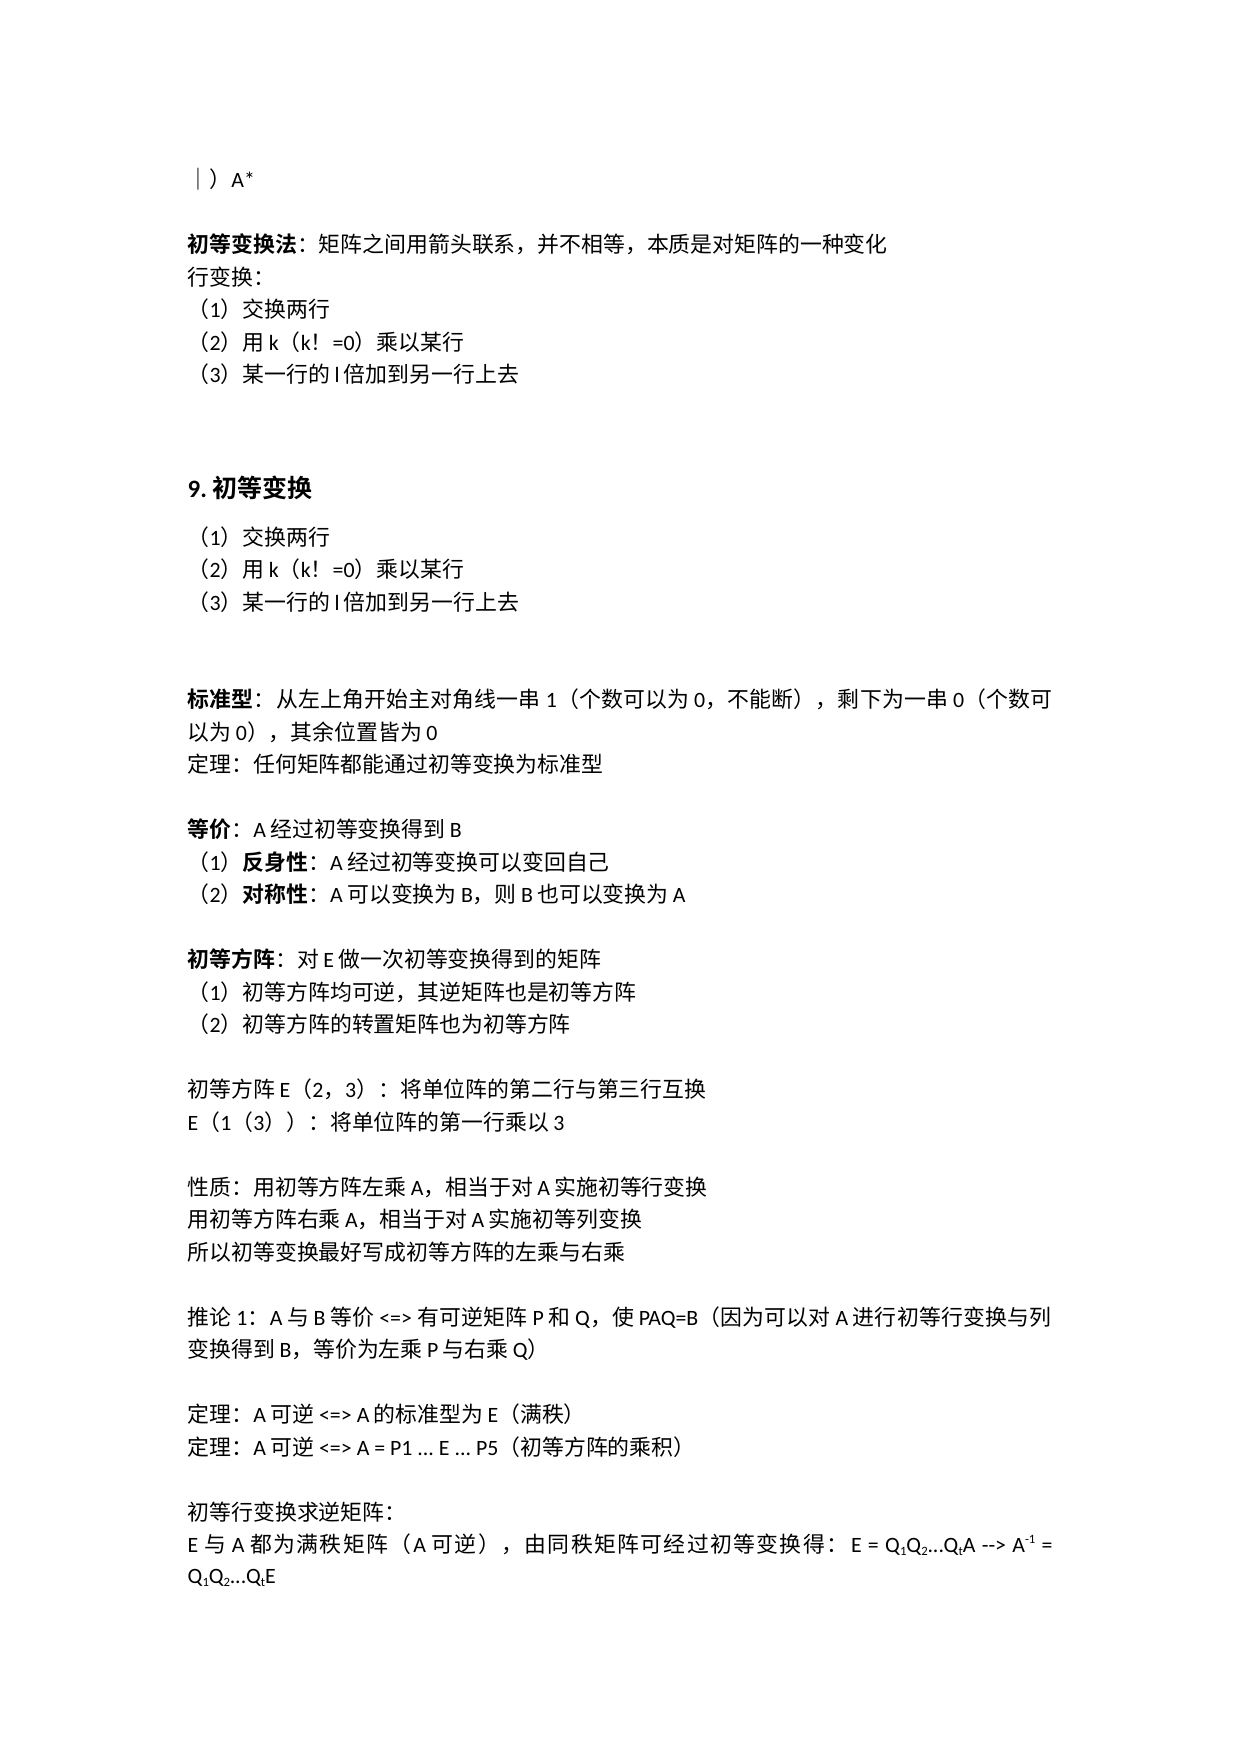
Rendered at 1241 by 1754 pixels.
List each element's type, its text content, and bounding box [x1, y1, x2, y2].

list 初等变换法：矩阵之间用箭头联系，并不相等，本质是对矩阵的一种变化 [187, 227, 1053, 259]
list 用初等方阵右乘A，相当于对A实施初等列变换 [187, 1202, 1053, 1234]
list 定理：任何矩阵都能通过初等变换为标准型 [187, 747, 1053, 779]
list 性质：用初等方阵左乘A，相当于对A实施初等行变换 [187, 1169, 1053, 1202]
list 某一行的l倍加到另一行上去 [187, 357, 1053, 389]
list 标准型：从左上角开始主对角线一串1（个数可以为0，不能断），剩下为一串0（个数可以为0），其余位置皆为0 [187, 682, 1053, 747]
list 初等行变换求逆矩阵： [187, 1494, 1053, 1527]
list E与A都为满秩矩阵（A可逆），由同秩矩阵可经过初等变换得：E = Q1Q2...QtA --> A-1 = Q1Q2...QtE [187, 1527, 1053, 1592]
list 初等方阵E（2，3）：将单位阵的第二行与第三行互换 [187, 1072, 1053, 1104]
list （1）交换两行 [187, 519, 1053, 552]
list （2）用k（k！=0）乘以某行 [187, 552, 1053, 584]
list 推论1：A与B等价 <=> 有可逆矩阵P和Q，使PAQ=B（因为可以对A进行初等行变换与列变换得到B，等价为左乘P与右乘Q） [187, 1299, 1053, 1364]
list 行变换： [187, 259, 1053, 292]
list 对称性：A可以变换为B，则B也可以变换为A [187, 877, 1053, 909]
list 交换两行 [187, 292, 1053, 324]
list 所以初等变换最好写成初等方阵的左乘与右乘 [187, 1234, 1053, 1267]
list 定理：A可逆 <=> A的标准型为E（满秩） [187, 1397, 1053, 1429]
list 初等变换 [187, 454, 1053, 519]
list E（1（3））：将单位阵的第一行乘以3 [187, 1104, 1053, 1137]
list 用k（k！=0）乘以某行 [187, 324, 1053, 357]
list 定理：A可逆 <=> A = P1 ... E ... P5（初等方阵的乘积） [187, 1429, 1053, 1462]
list 反身性：A经过初等变换可以变回自己 [187, 844, 1053, 877]
list 初等方阵的转置矩阵也为初等方阵 [187, 1007, 1053, 1039]
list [187, 162, 1053, 194]
list 等价：A经过初等变换得到B [187, 812, 1053, 844]
list （3）某一行的l倍加到另一行上去 [187, 584, 1053, 617]
list 初等方阵：对E做一次初等变换得到的矩阵 [187, 942, 1053, 974]
list 初等方阵均可逆，其逆矩阵也是初等方阵 [187, 974, 1053, 1007]
